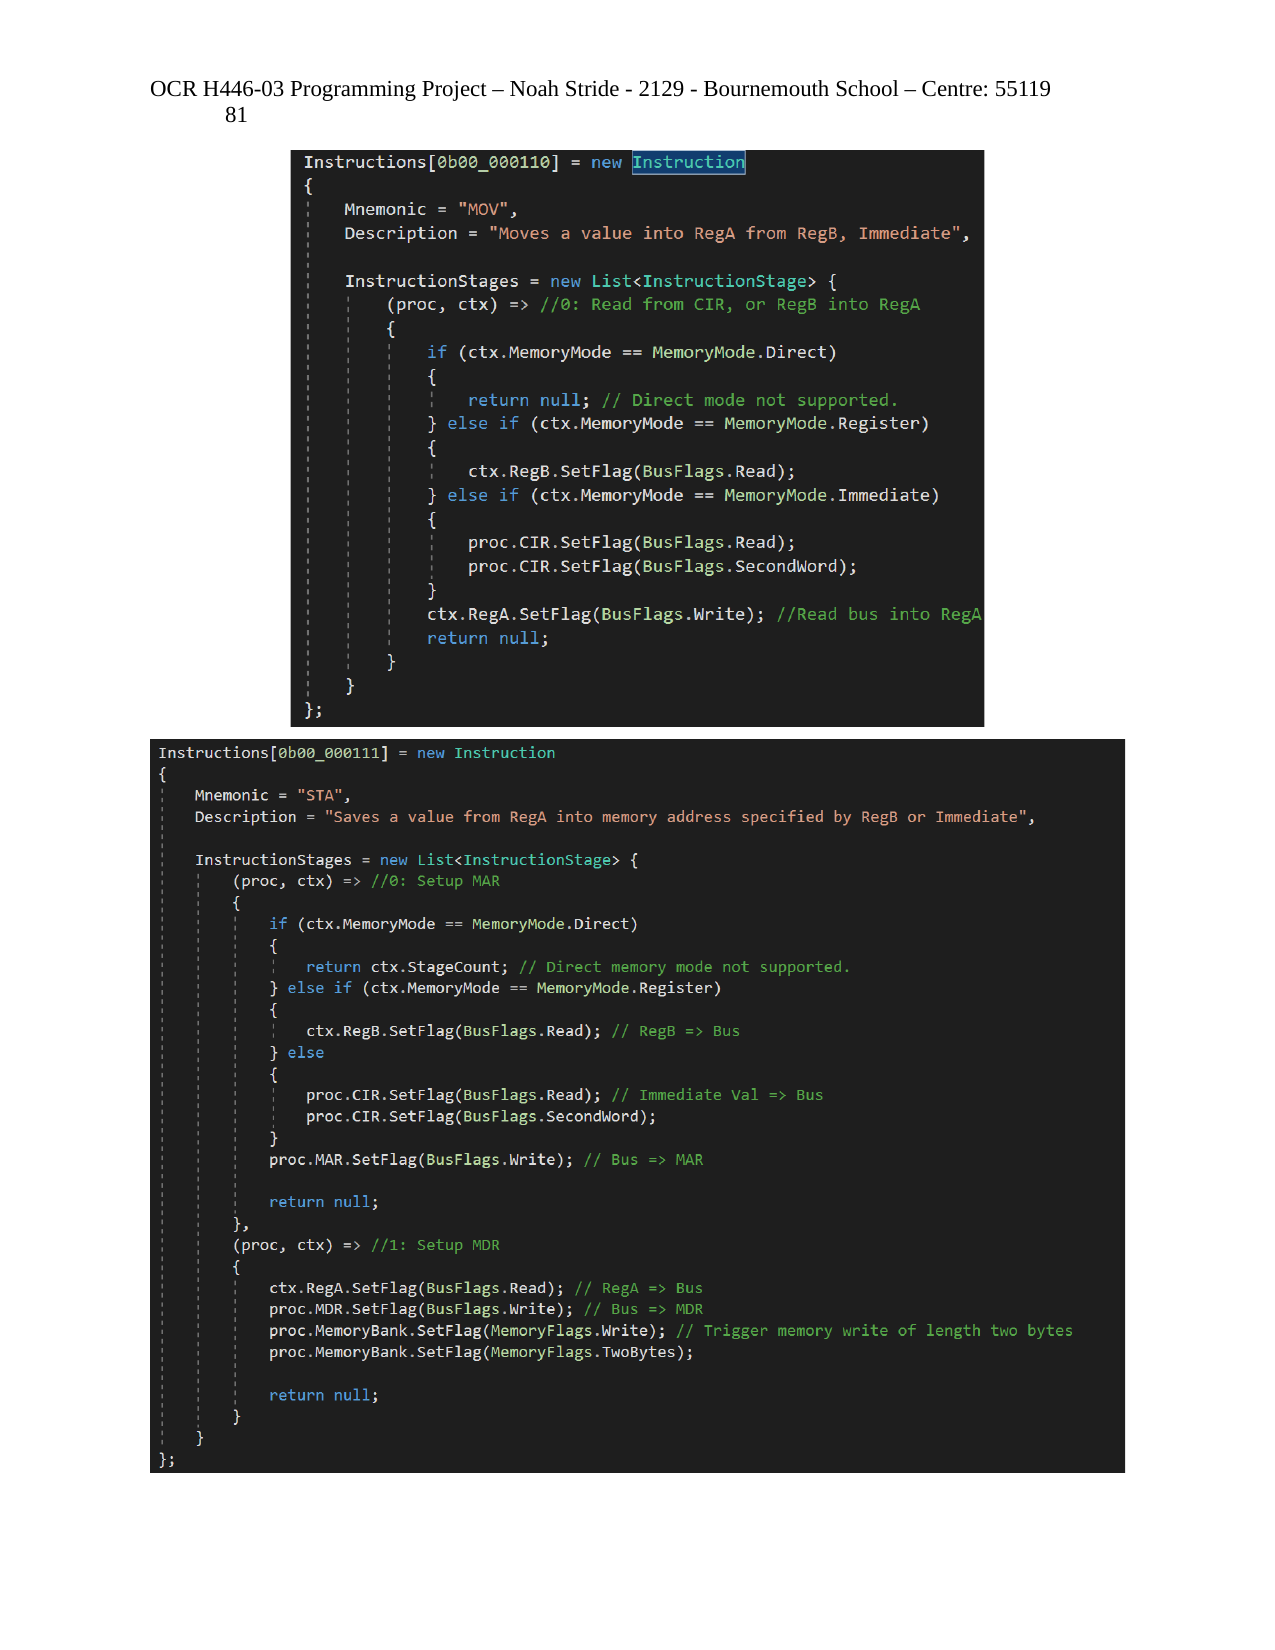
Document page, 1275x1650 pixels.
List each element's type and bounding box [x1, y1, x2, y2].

picture [290, 150, 985, 727]
picture [150, 739, 1125, 1473]
